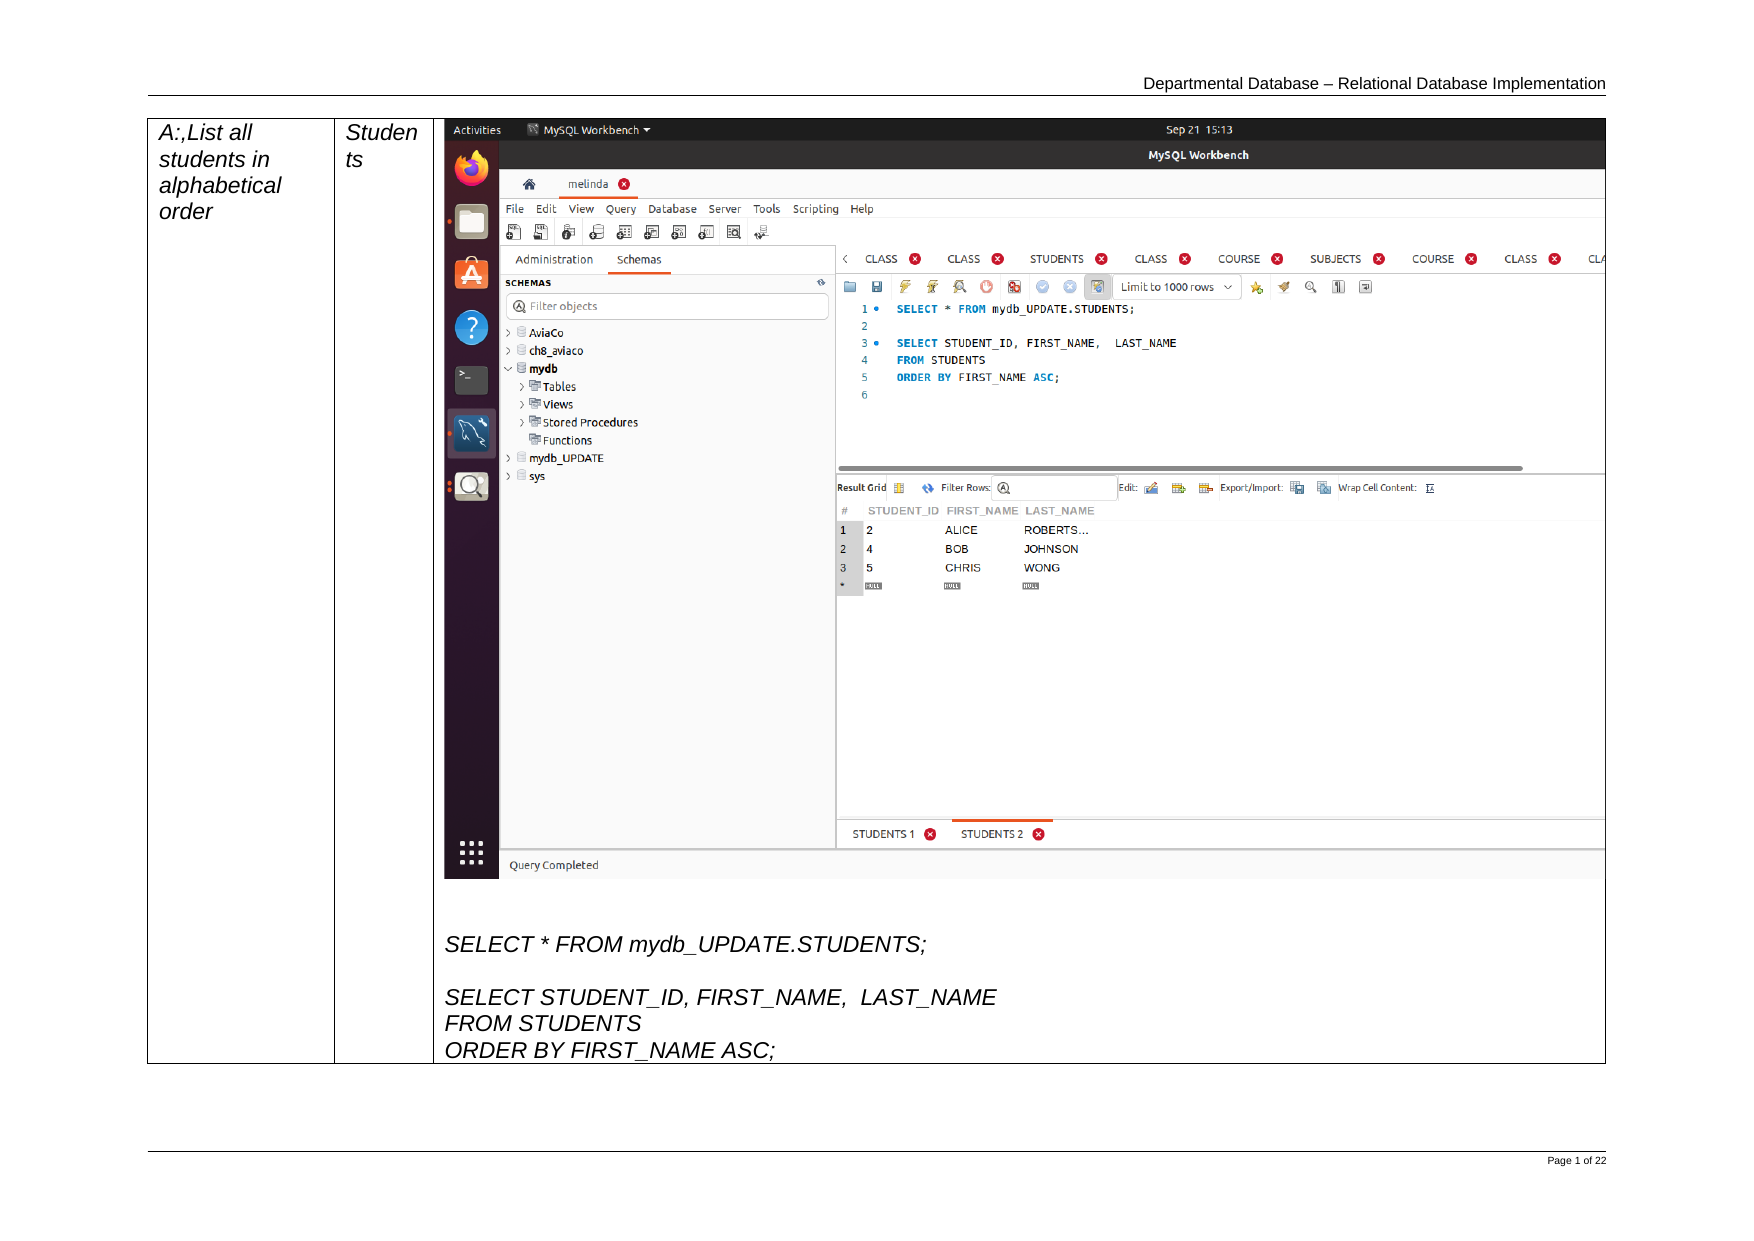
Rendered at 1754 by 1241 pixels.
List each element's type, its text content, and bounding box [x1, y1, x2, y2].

table_cell SELECT * FROM mydb_UPDATE.STUDENTS; SELECT STUDENT_ID, FIRST_NAME, LAST_NAME FROM STUDENTS ORDER BY FIRST_NAME ASC; [434, 119, 1605, 1063]
table_cell Students [335, 119, 433, 1063]
picture [444, 119, 1606, 879]
table_cell A:,List all students in alphabetical order [148, 119, 334, 1063]
